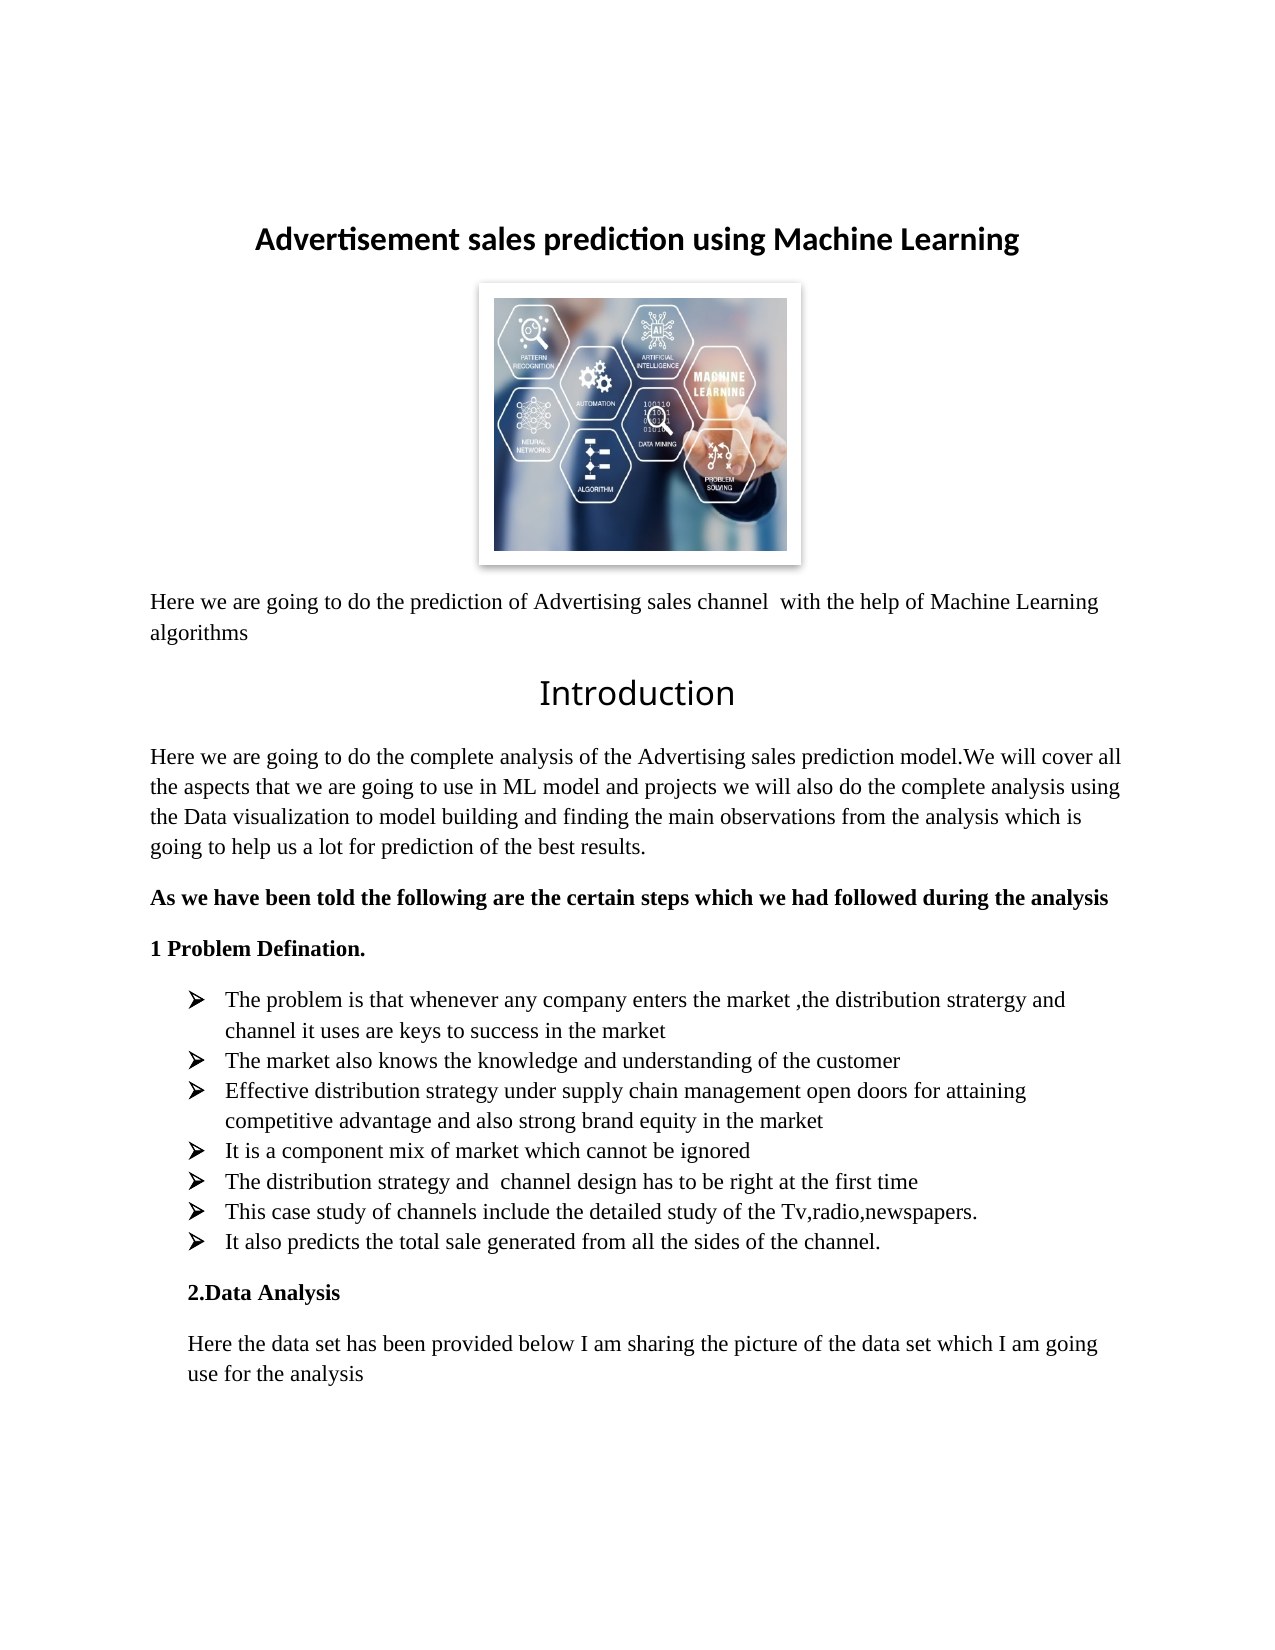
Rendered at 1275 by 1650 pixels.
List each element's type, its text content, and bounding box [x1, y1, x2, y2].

text 2.Data Analysis [187, 1279, 1125, 1306]
list The distribution strategy and channel design has to be right at the first time [187, 1168, 1125, 1194]
text 1 Problem Defination. [150, 935, 1125, 962]
list It also predicts the total sale generated from all the sides of the channel. [187, 1228, 1125, 1254]
text Advertisement sales prediction using Machine Learning [150, 218, 1125, 258]
list The market also knows the knowledge and understanding of the customer [187, 1047, 1125, 1073]
list It is a component mix of market which cannot be ignored [187, 1137, 1125, 1164]
list Effective distribution strategy under supply chain management open doors for attaining competitive advantage and also strong brand equity in the market [187, 1077, 1125, 1134]
list This case study of channels include the detailed study of the Tv,radio,newspapers. [187, 1198, 1125, 1224]
text As we have been told the following are the certain steps which we had followed during the analysis [150, 884, 1125, 911]
text Here we are going to do the complete analysis of the Advertising sales prediction model.We will cover all the aspects that we are going to use in ML model and projects we will also do the complete analysis using the Data visualization to model building and finding the main observations from the analysis which is going to help us a lot for prediction of the best results. [150, 743, 1125, 860]
text Introduction [150, 670, 1125, 715]
picture [494, 298, 787, 551]
text Here the data set has been provided below I am sharing the picture of the data set which I am going use for the analysis [187, 1330, 1125, 1387]
list The problem is that whenever any company enters the market ,the distribution stratergy and channel it uses are keys to success in the market [187, 986, 1125, 1043]
text Here we are going to do the prediction of Advertising sales channel with the help of Machine Learning algorithms [150, 588, 1125, 645]
